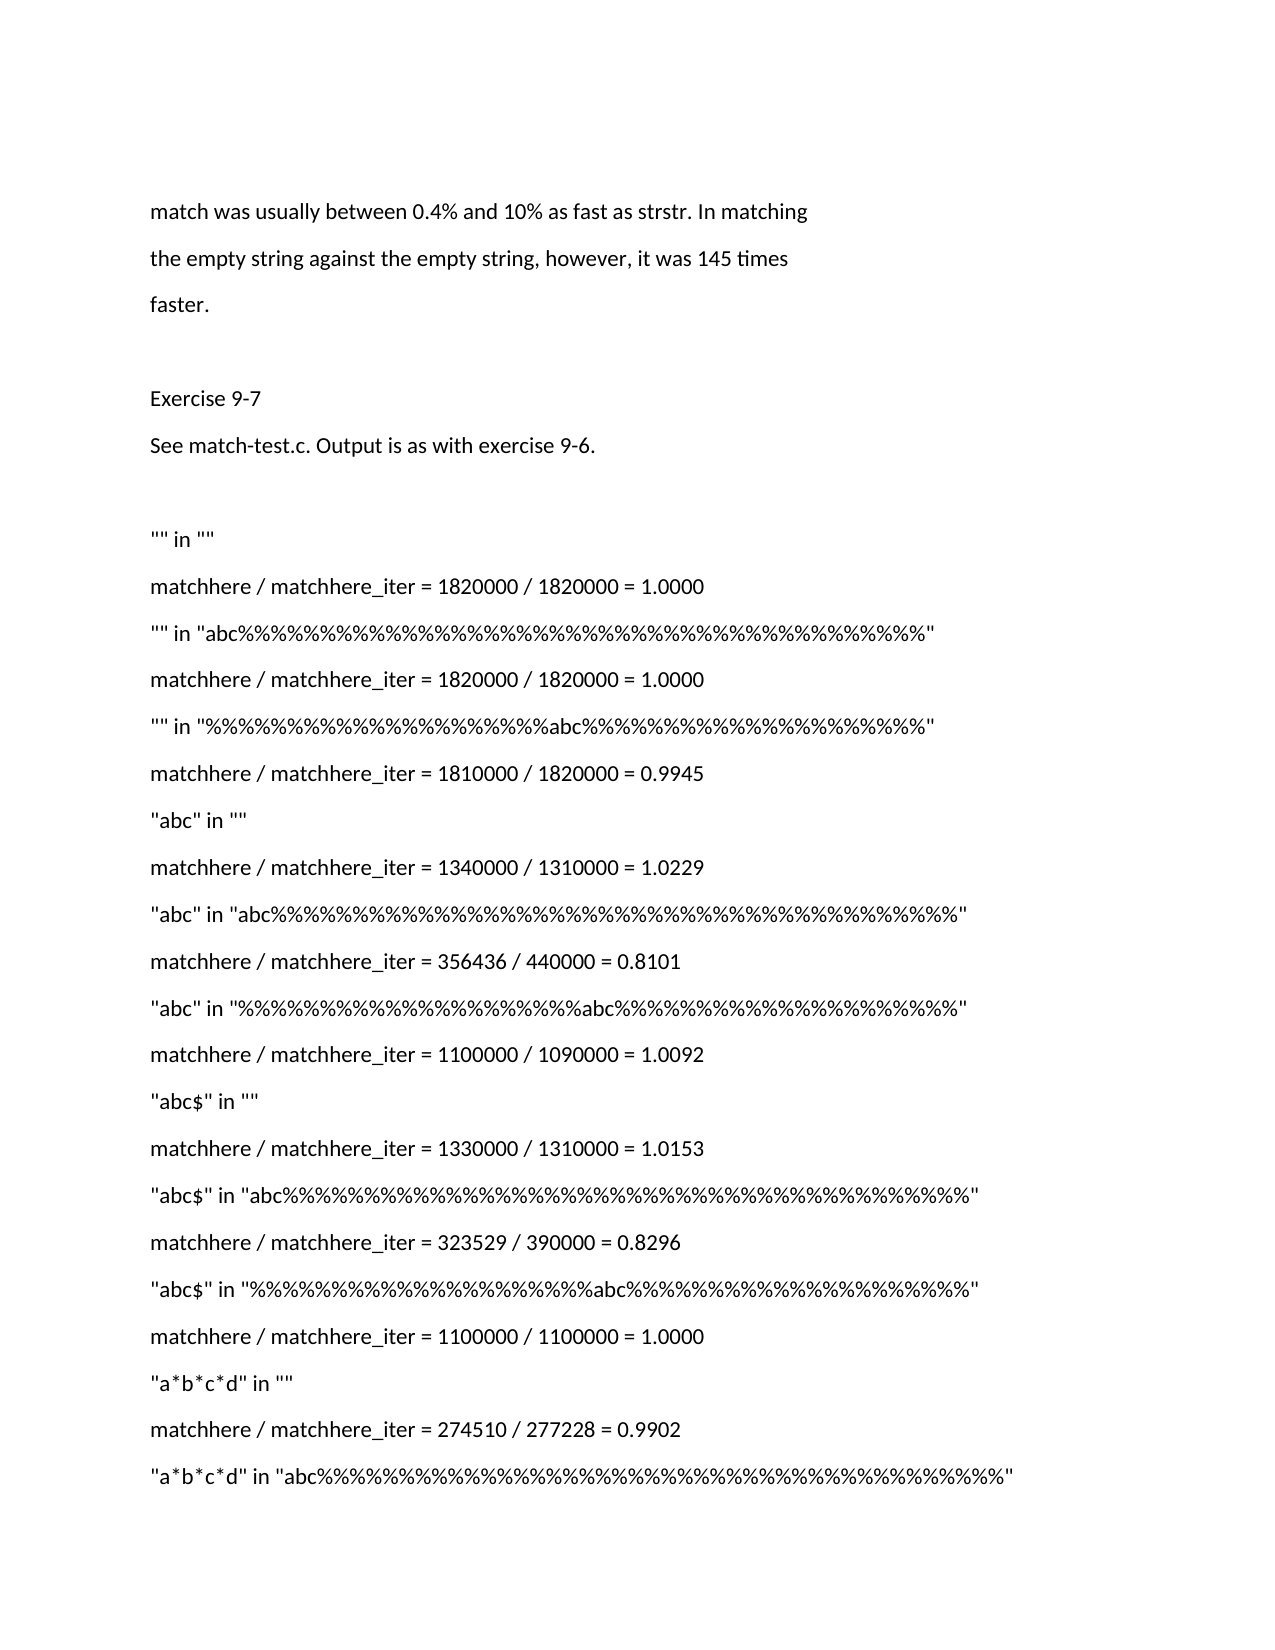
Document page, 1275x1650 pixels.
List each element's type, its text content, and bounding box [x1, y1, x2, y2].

text matchhere / matchhere_iter = 1820000 / 1820000 = 1.0000 [150, 572, 1125, 600]
text "a*b*c*d" in "" [150, 1369, 1125, 1397]
text "abc$" in "%%%%%%%%%%%%%%%%%%%%%abc%%%%%%%%%%%%%%%%%%%%%" [150, 1275, 1125, 1303]
text matchhere / matchhere_iter = 1100000 / 1100000 = 1.0000 [150, 1322, 1125, 1350]
text matchhere / matchhere_iter = 1820000 / 1820000 = 1.0000 [150, 666, 1125, 694]
text faster. [150, 291, 1125, 319]
text "" in "abc%%%%%%%%%%%%%%%%%%%%%%%%%%%%%%%%%%%%%%%%%%" [150, 619, 1125, 647]
text "abc$" in "" [150, 1087, 1125, 1116]
text matchhere / matchhere_iter = 1340000 / 1310000 = 1.0229 [150, 853, 1125, 881]
text matchhere / matchhere_iter = 356436 / 440000 = 0.8101 [150, 947, 1125, 975]
text "" in "%%%%%%%%%%%%%%%%%%%%%abc%%%%%%%%%%%%%%%%%%%%%" [150, 712, 1125, 741]
text matchhere / matchhere_iter = 274510 / 277228 = 0.9902 [150, 1416, 1125, 1444]
text match was usually between 0.4% and 10% as fast as strstr. In matching [150, 197, 1125, 225]
text Exercise 9-7 [150, 384, 1125, 412]
text "a*b*c*d" in "abc%%%%%%%%%%%%%%%%%%%%%%%%%%%%%%%%%%%%%%%%%%" [150, 1462, 1125, 1491]
text "abc" in "%%%%%%%%%%%%%%%%%%%%%abc%%%%%%%%%%%%%%%%%%%%%" [150, 994, 1125, 1022]
text matchhere / matchhere_iter = 1810000 / 1820000 = 0.9945 [150, 759, 1125, 787]
text "abc" in "abc%%%%%%%%%%%%%%%%%%%%%%%%%%%%%%%%%%%%%%%%%%" [150, 900, 1125, 928]
text matchhere / matchhere_iter = 323529 / 390000 = 0.8296 [150, 1228, 1125, 1256]
text See match-test.c. Output is as with exercise 9-6. [150, 431, 1125, 459]
text "" in "" [150, 525, 1125, 553]
text the empty string against the empty string, however, it was 145 times [150, 244, 1125, 272]
text matchhere / matchhere_iter = 1100000 / 1090000 = 1.0092 [150, 1041, 1125, 1069]
text "abc$" in "abc%%%%%%%%%%%%%%%%%%%%%%%%%%%%%%%%%%%%%%%%%%" [150, 1181, 1125, 1209]
text matchhere / matchhere_iter = 1330000 / 1310000 = 1.0153 [150, 1134, 1125, 1162]
text "abc" in "" [150, 806, 1125, 834]
